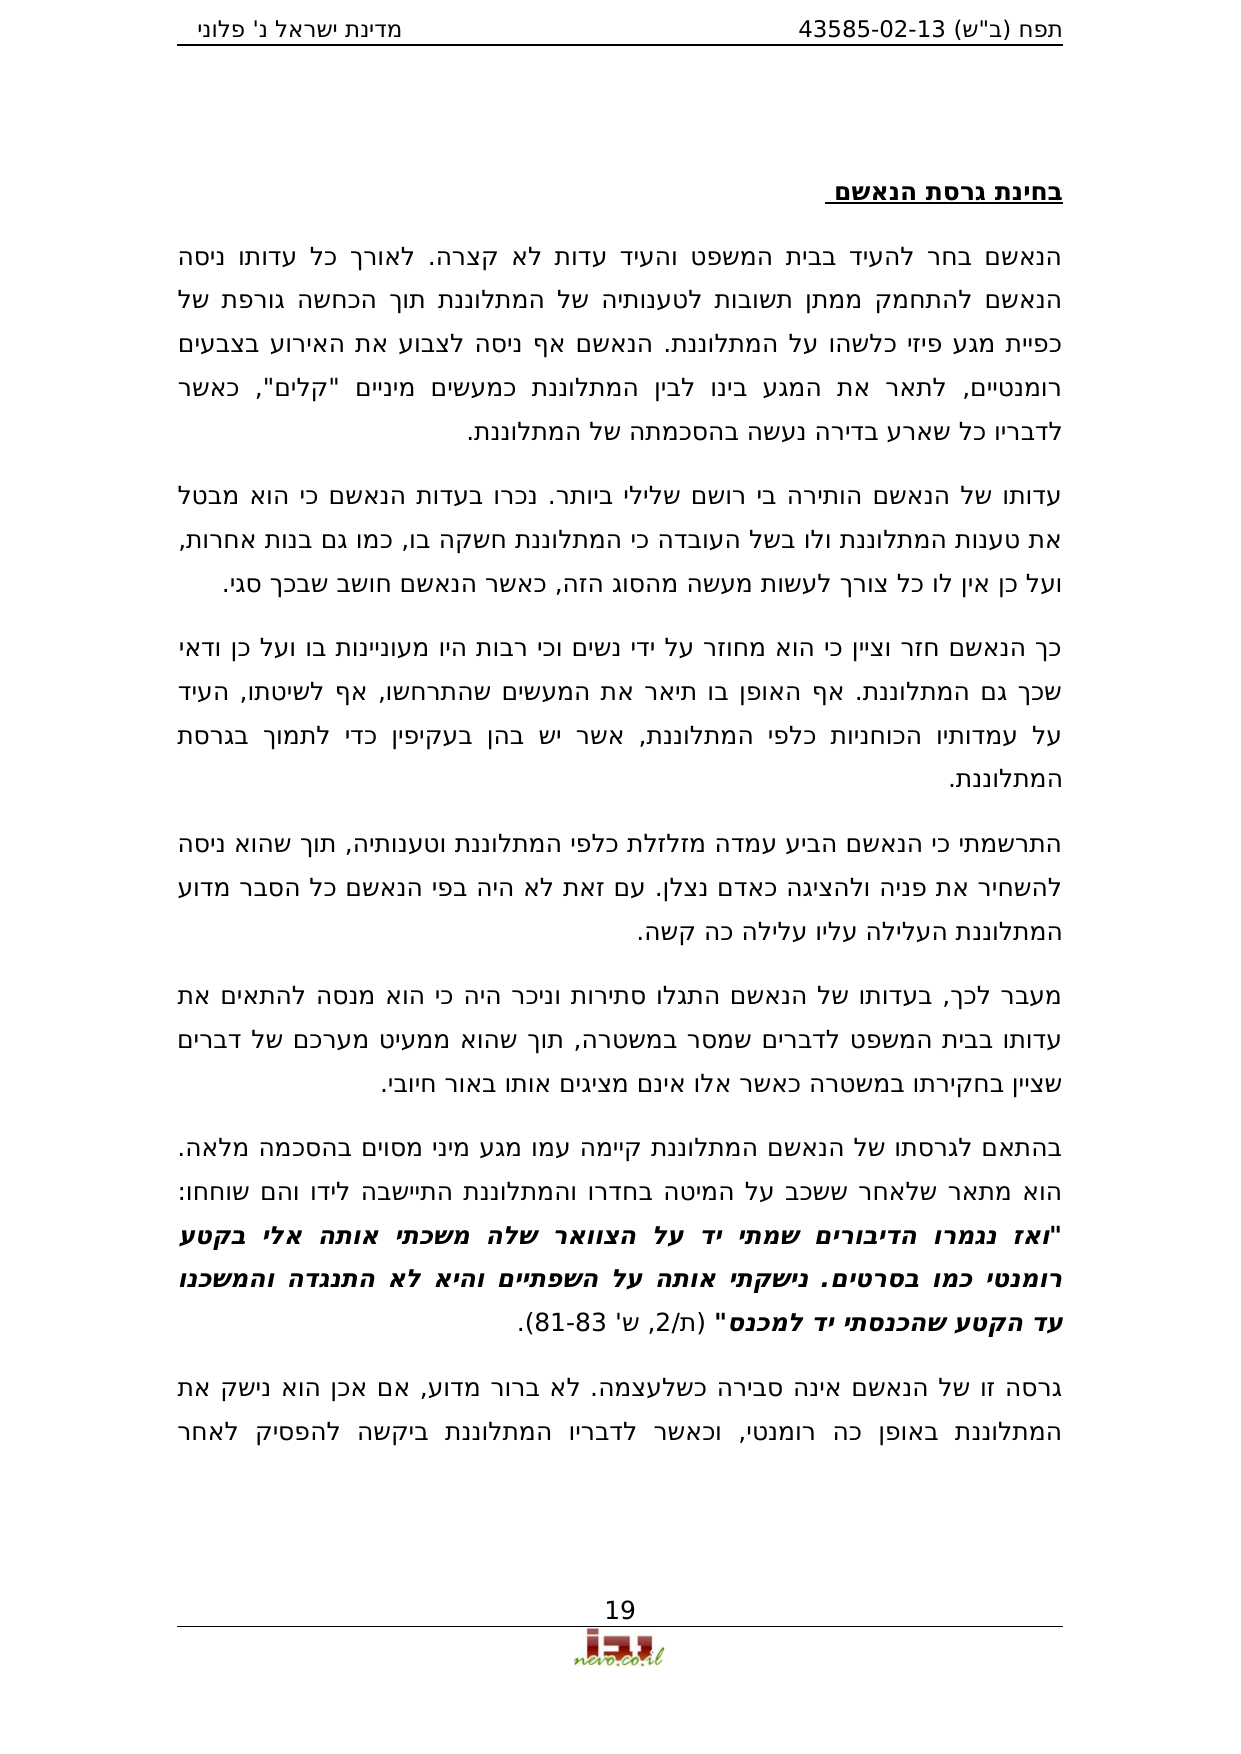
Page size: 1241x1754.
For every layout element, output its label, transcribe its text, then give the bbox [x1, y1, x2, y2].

picture [574, 1628, 666, 1667]
text כך הנאשם חזר וציין כי הוא מחוזר על ידי נשים וכי רבות היו מעוניינות בו ועל כן ודאי שכך גם המתלוננת. אף האופן בו תיאר את המעשים שהתרחשו, אף לשיטתו, העיד על עמדותיו הכוחניות כלפי המתלוננת, אשר יש בהן בעקיפין כדי לתמוך בגרסת המתלוננת. [177, 633, 1063, 794]
text עדותו של הנאשם הותירה בי רושם שלילי ביותר. נכרו בעדות הנאשם כי הוא מבטל את טענות המתלוננת ולו בשל העובדה כי המתלוננת חשקה בו, כמו גם בנות אחרות, ועל כן אין לו כל צורך לעשות מעשה מהסוג הזה, כאשר הנאשם חושב שבכך סגי. [177, 481, 1063, 598]
text התרשמתי כי הנאשם הביע עמדה מזלזלת כלפי המתלוננת וטענותיה, תוך שהוא ניסה להשחיר את פניה ולהציגה כאדם נצלן. עם זאת לא היה בפי הנאשם כל הסבר מדוע המתלוננת העלילה עליו עלילה כה קשה. [177, 829, 1063, 946]
text בחינת גרסת הנאשם [177, 177, 1063, 206]
text הנאשם בחר להעיד בבית המשפט והעיד עדות לא קצרה. לאורך כל עדותו ניסה הנאשם להתחמק ממתן תשובות לטענותיה של המתלוננת תוך הכחשה גורפת של כפיית מגע פיזי כלשהו על המתלוננת. הנאשם אף ניסה לצבוע את האירוע בצבעים רומנטיים, לתאר את המגע בינו לבין המתלוננת כמעשים מיניים "קלים", כאשר לדבריו כל שארע בדירה נעשה בהסכמתה של המתלוננת. [177, 242, 1063, 446]
text בהתאם לגרסתו של הנאשם המתלוננת קיימה עמו מגע מיני מסוים בהסכמה מלאה. הוא מתאר שלאחר ששכב על המיטה בחדרו והמתלוננת התיישבה לידו והם שוחחו: "ואז נגמרו הדיבורים שמתי יד על הצוואר שלה משכתי אותה אלי בקטע רומנטי כמו בסרטים. נישקתי אותה על השפתיים והיא לא התנגדה והמשכנו עד הקטע שהכנסתי יד למכנס" (ת/2, ש' 81-83). [177, 1133, 1063, 1338]
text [177, 1373, 1063, 1446]
text מעבר לכך, בעדותו של הנאשם התגלו סתירות וניכר היה כי הוא מנסה להתאים את עדותו בבית המשפט לדברים שמסר במשטרה, תוך שהוא ממעיט מערכם של דברים שציין בחקירתו במשטרה כאשר אלו אינם מציגים אותו באור חיובי. [177, 981, 1063, 1098]
